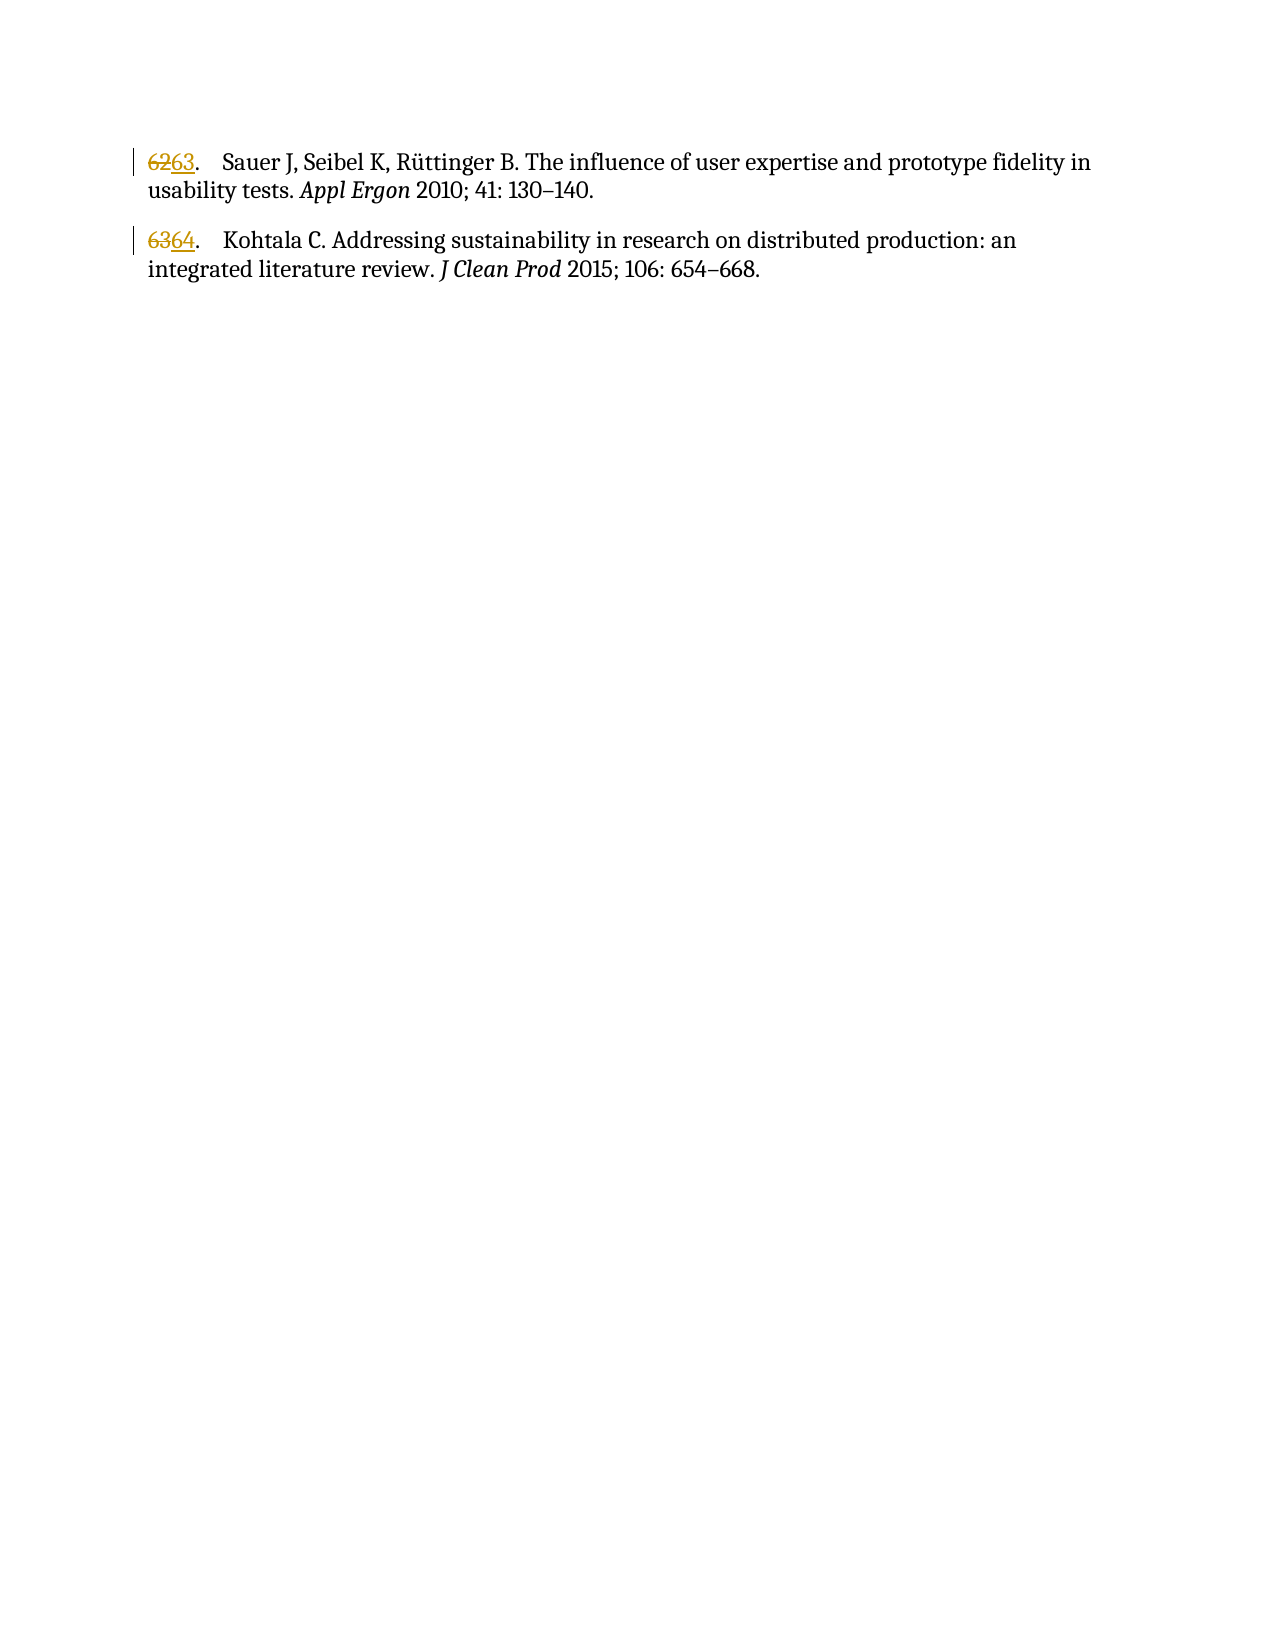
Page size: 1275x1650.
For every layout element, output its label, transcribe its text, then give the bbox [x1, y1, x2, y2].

text . Kohtala C. Addressing sustainability in research on distributed production: an integrated literature review. J Clean Prod 2015; 106: 654–668. [148, 226, 1127, 283]
text . Sauer J, Seibel K, Rüttinger B. The influence of user expertise and prototype fidelity in usability tests. Appl Ergon 2010; 41: 130–140. [148, 148, 1127, 205]
